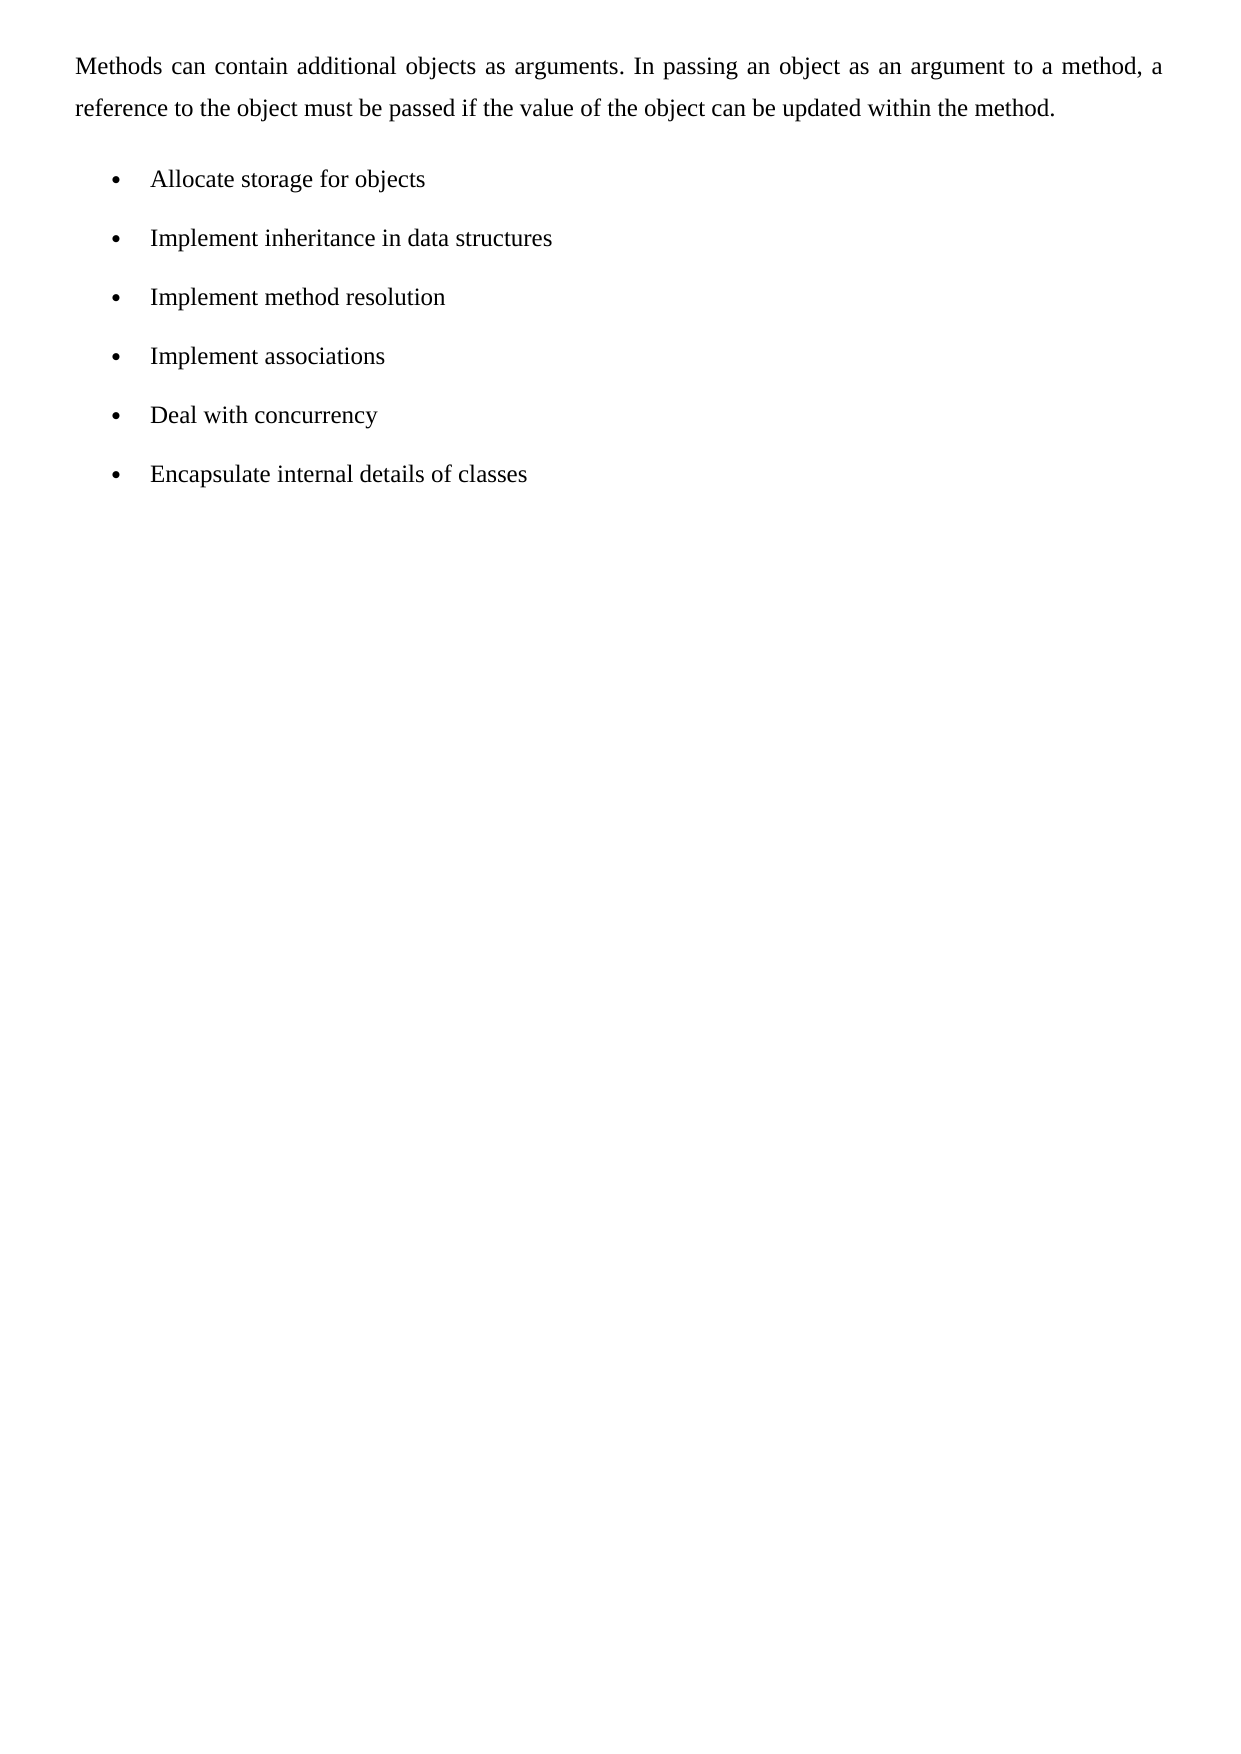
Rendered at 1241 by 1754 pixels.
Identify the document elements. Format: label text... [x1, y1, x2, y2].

list Allocate storage for objects [112, 151, 1165, 193]
text Methods can contain additional objects as arguments. In passing an object as an argument to a method, a reference to the object must be passed if the value of the object can be updated within the method. [75, 37, 1165, 122]
list Implement associations [112, 328, 1165, 370]
list Deal with concurrency [112, 386, 1165, 429]
list Implement method resolution [112, 269, 1165, 311]
list Encapsulate internal details of classes [112, 445, 1165, 487]
list Implement inheritance in data structures [112, 210, 1165, 252]
